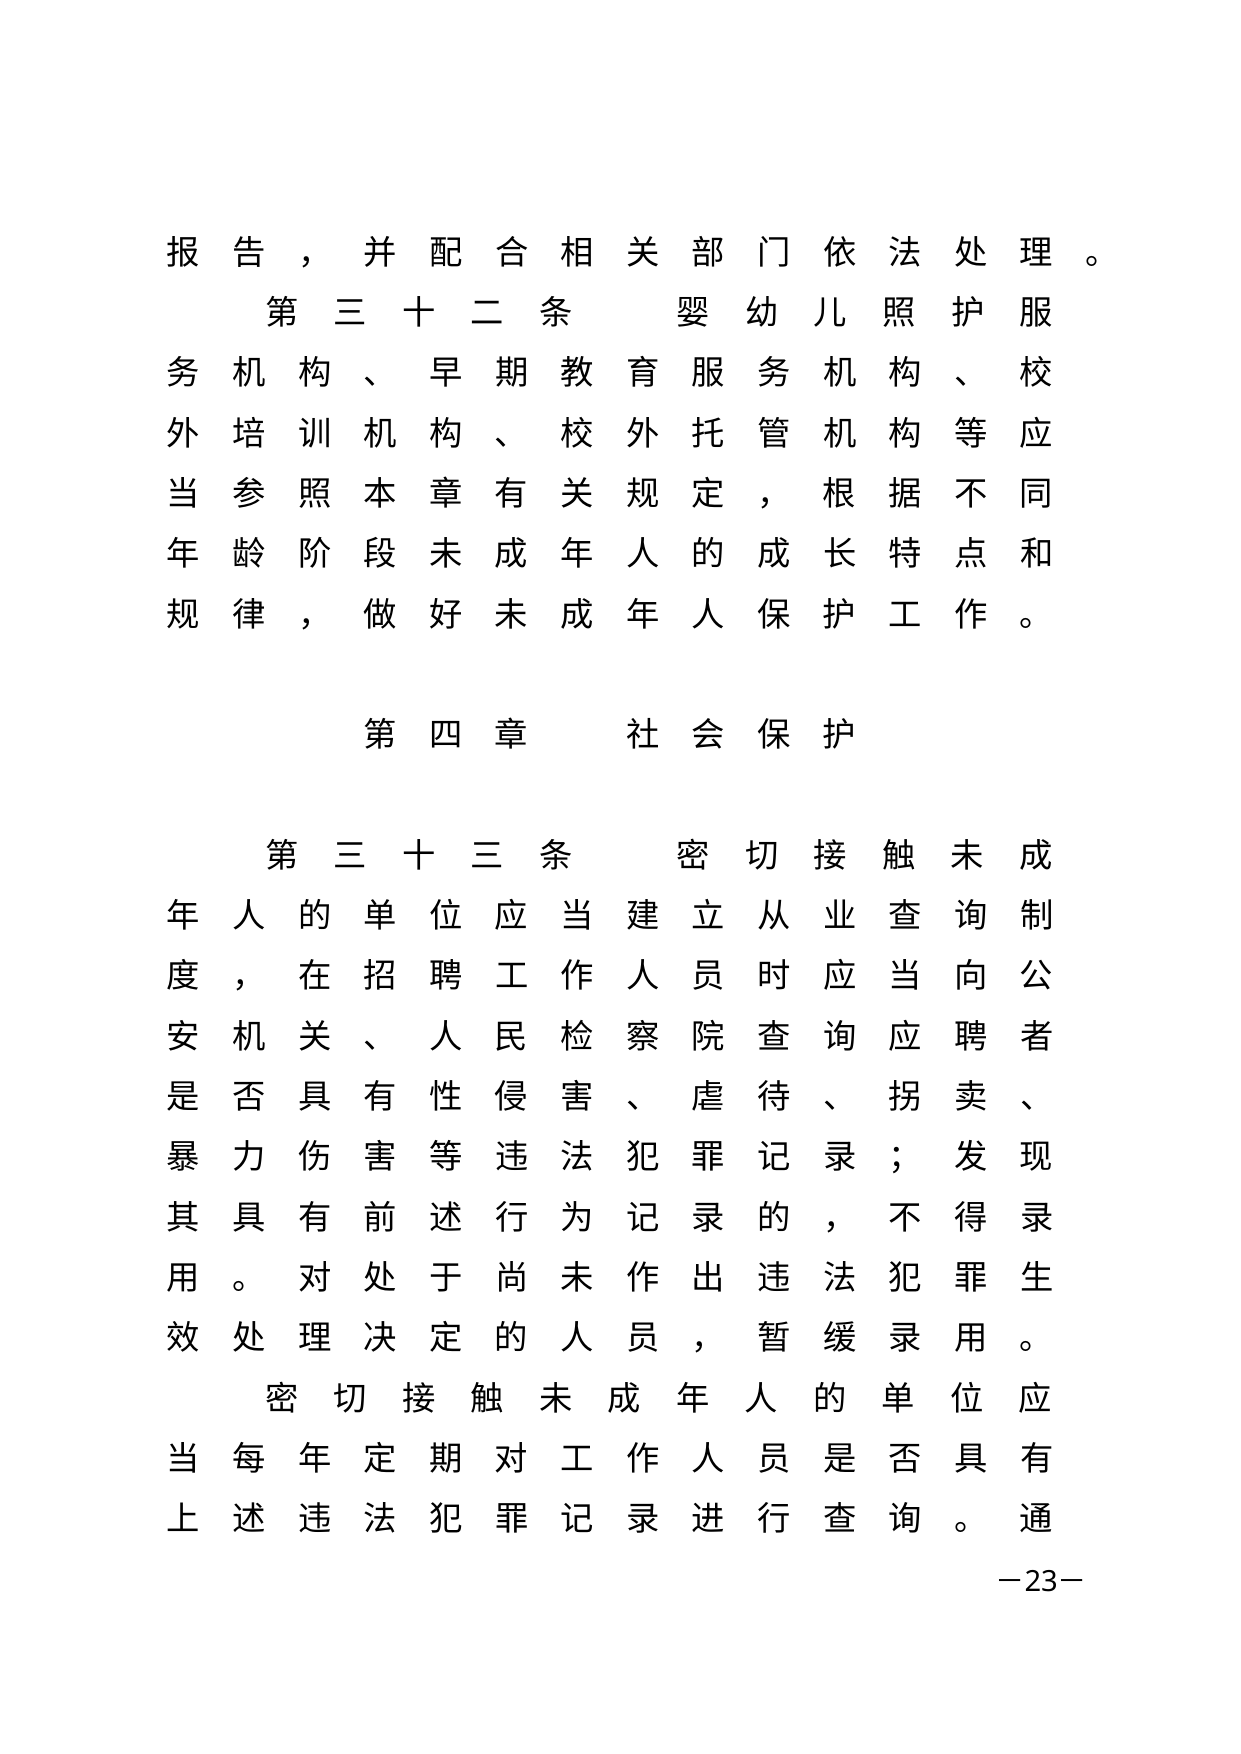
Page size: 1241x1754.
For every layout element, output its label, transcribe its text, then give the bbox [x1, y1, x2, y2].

text 第四章 社会保护 [167, 702, 1085, 762]
text 第三十三条 密切接触未成年人的单位应当建立从业查询制度，在招聘工作人员时应当向公安机关、人民检察院查询应聘者是否具有性侵害、虐待、拐卖、暴力伤害等违法犯罪记录；发现其具有前述行为记录的，不得录用。对处于尚未作出违法犯罪生效处理决定的人员，暂缓录用。 [167, 823, 1085, 1365]
text 第三十二条 婴幼儿照护服务机构、早期教育服务机构、校外培训机构、校外托管机构等应当参照本章有关规定，根据不同年龄阶段未成年人的成长特点和规律，做好未成年人保护工作。 [167, 280, 1085, 642]
text 密切接触未成年人的单位应当每年定期对工作人员是否具有上述违法犯罪记录进行查询。通过查询或者其他方式发现其工作人员具有上述行为的，应当及时解聘。在入职查询中获知的信息应当保密。 [167, 1365, 1085, 1546]
text 对实施欺凌的未成年学生，学校应当根据欺凌行为的性质和程度，依法加强管教。对严重的欺凌行为，学校不得隐瞒，应当及时向公安机关、教育行政部门报告，并配合相关部门依法处理。 [167, 219, 1085, 280]
